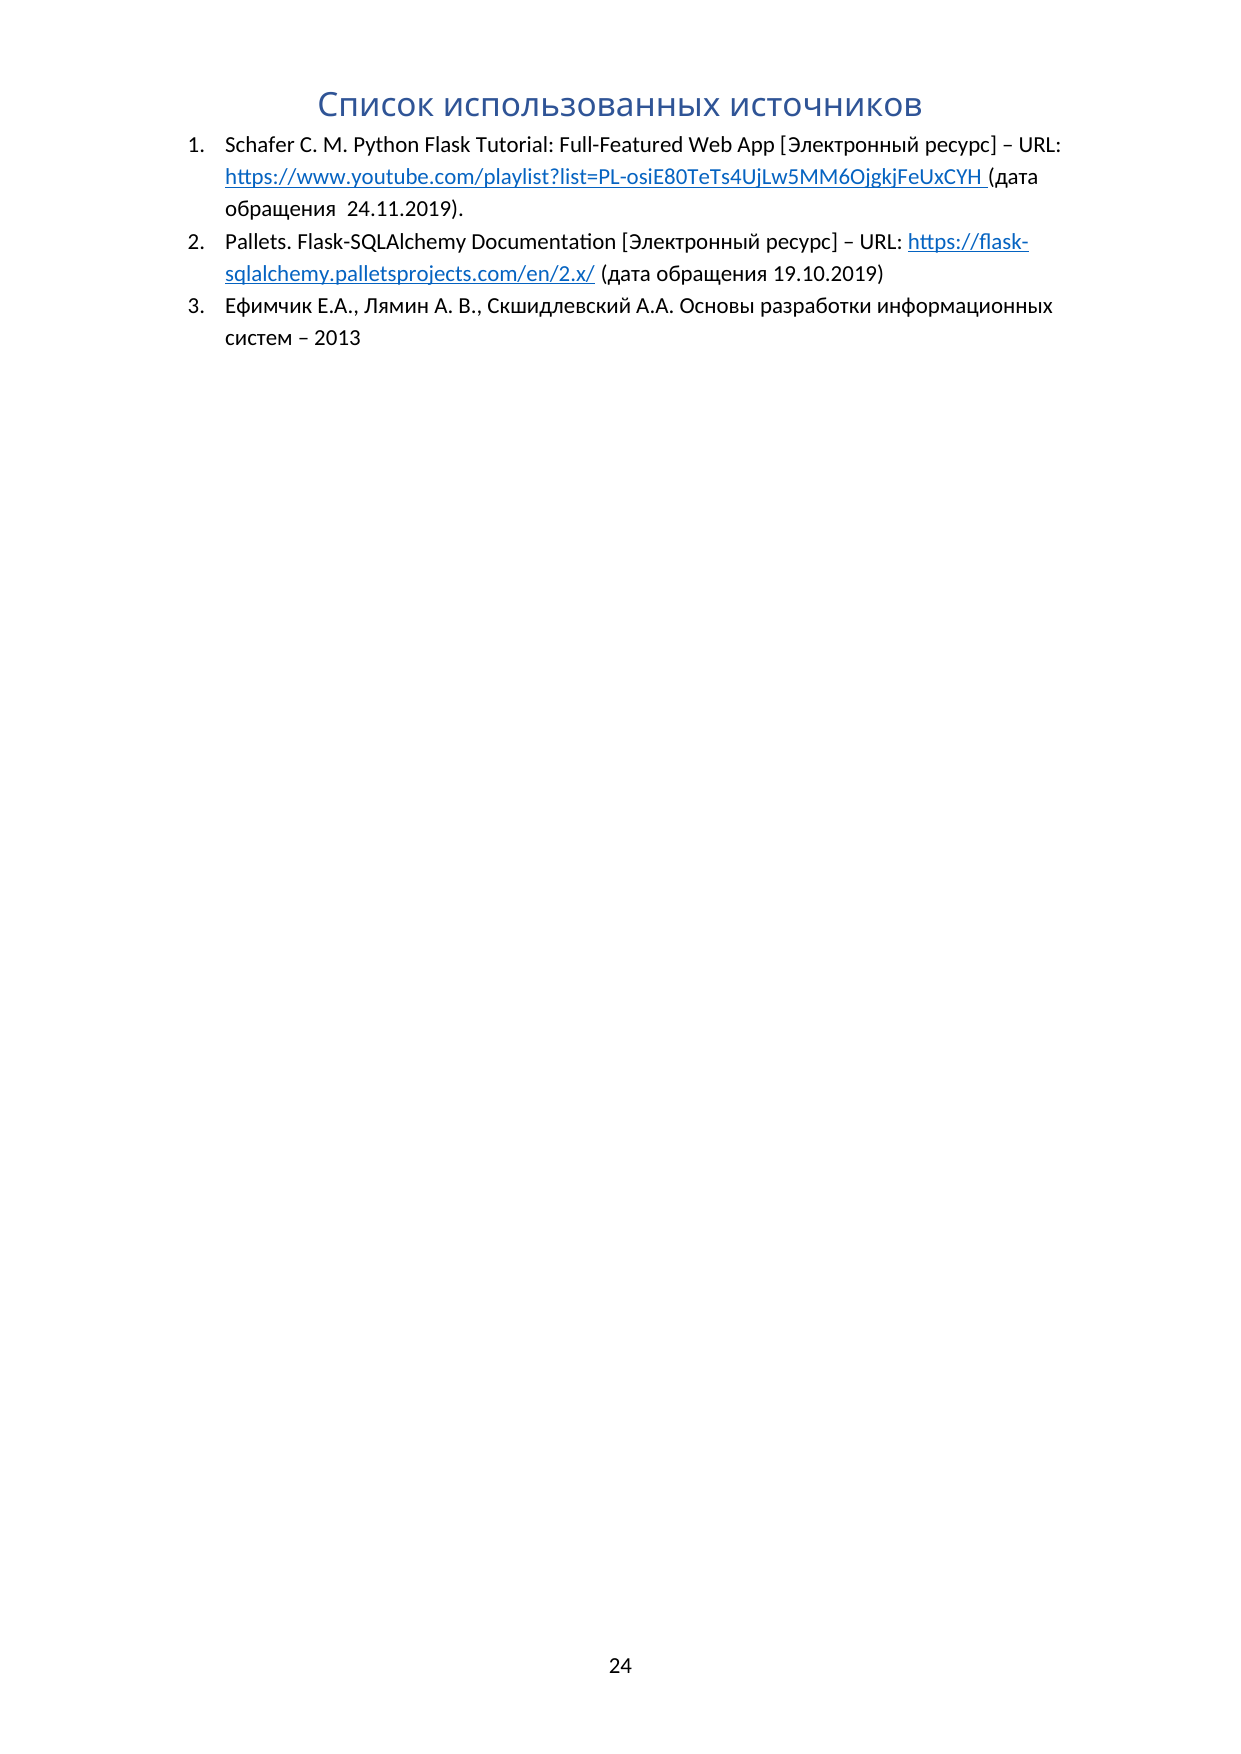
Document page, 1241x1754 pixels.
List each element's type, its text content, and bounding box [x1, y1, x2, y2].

list Schafer C. M. Python Flask Tutorial: Full-Featured Web App [Электронный ресурс] – URL: https://www.youtube.com/playlist?list=PL-osiE80TeTs4UjLw5MM6OjgkjFeUxCYH (дата обращения 24.11.2019). [187, 130, 1090, 223]
list Ефимчик Е.А., Лямин А. В., Скшидлевский А.А. Основы разработки информационных систем – 2013 [187, 291, 1090, 351]
subtitle Список использованных источников [150, 81, 1090, 127]
list Pallets. Flask-SQLAlchemy Documentation [Электронный ресурс] – URL: https://flask-sqlalchemy.palletsprojects.com/en/2.x/ (дата обращения 19.10.2019) [187, 227, 1090, 287]
